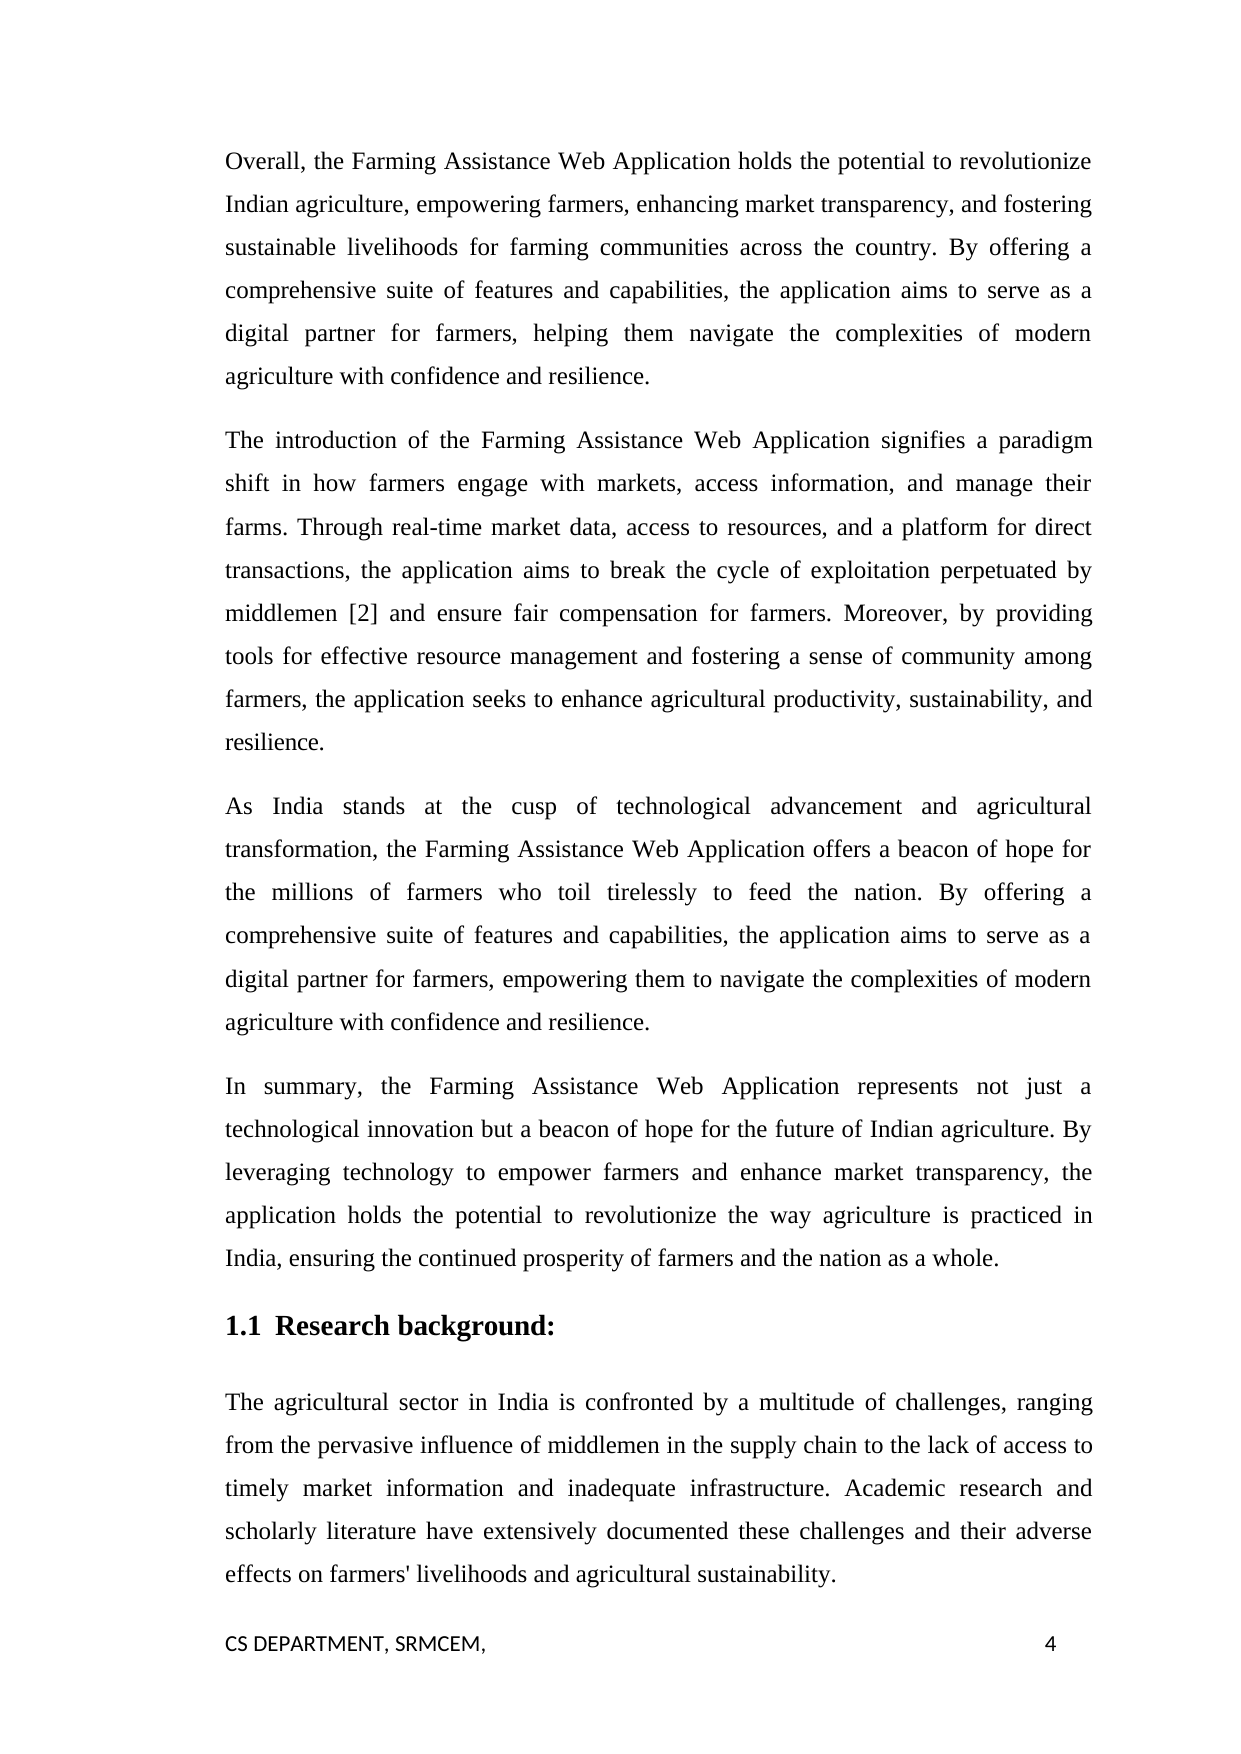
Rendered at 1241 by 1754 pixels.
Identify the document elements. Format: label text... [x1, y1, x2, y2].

text As India stands at the cusp of technological advancement and agricultural transformation, the Farming Assistance Web Application offers a beacon of hope for the millions of farmers who toil tirelessly to feed the nation. By offering a comprehensive suite of features and capabilities, the application aims to serve as a digital partner for farmers, empowering them to navigate the complexities of modern agriculture with confidence and resilience. [225, 791, 1092, 1036]
text The introduction of the Farming Assistance Web Application signifies a paradigm shift in how farmers engage with markets, access information, and manage their farms. Through real-time market data, access to resources, and a platform for direct transactions, the application aims to break the cycle of exploitation perpetuated by middlemen [2] and ensure fair compensation for farmers. Moreover, by providing tools for effective resource management and fostering a sense of community among farmers, the application seeks to enhance agricultural productivity, sustainability, and resilience. [225, 425, 1093, 756]
subtitle Research background: [225, 1308, 1151, 1341]
text The agricultural sector in India is confronted by a multitude of challenges, ranging from the pervasive influence of middlemen in the supply chain to the lack of access to timely market information and inadequate infrastructure. Academic research and scholarly literature have extensively documented these challenges and their adverse effects on farmers' livelihoods and agricultural sustainability. [225, 1387, 1093, 1588]
text Overall, the Farming Assistance Web Application holds the potential to revolutionize Indian agriculture, empowering farmers, enhancing market transparency, and fostering sustainable livelihoods for farming communities across the country. By offering a comprehensive suite of features and capabilities, the application aims to serve as a digital partner for farmers, helping them navigate the complexities of modern agriculture with confidence and resilience. [225, 146, 1093, 390]
text In summary, the Farming Assistance Web Application represents not just a technological innovation but a beacon of hope for the future of Indian agriculture. By leveraging technology to empower farmers and enhance market transparency, the application holds the potential to revolutionize the way agriculture is practiced in India, ensuring the continued prosperity of farmers and the nation as a whole. [225, 1071, 1093, 1272]
